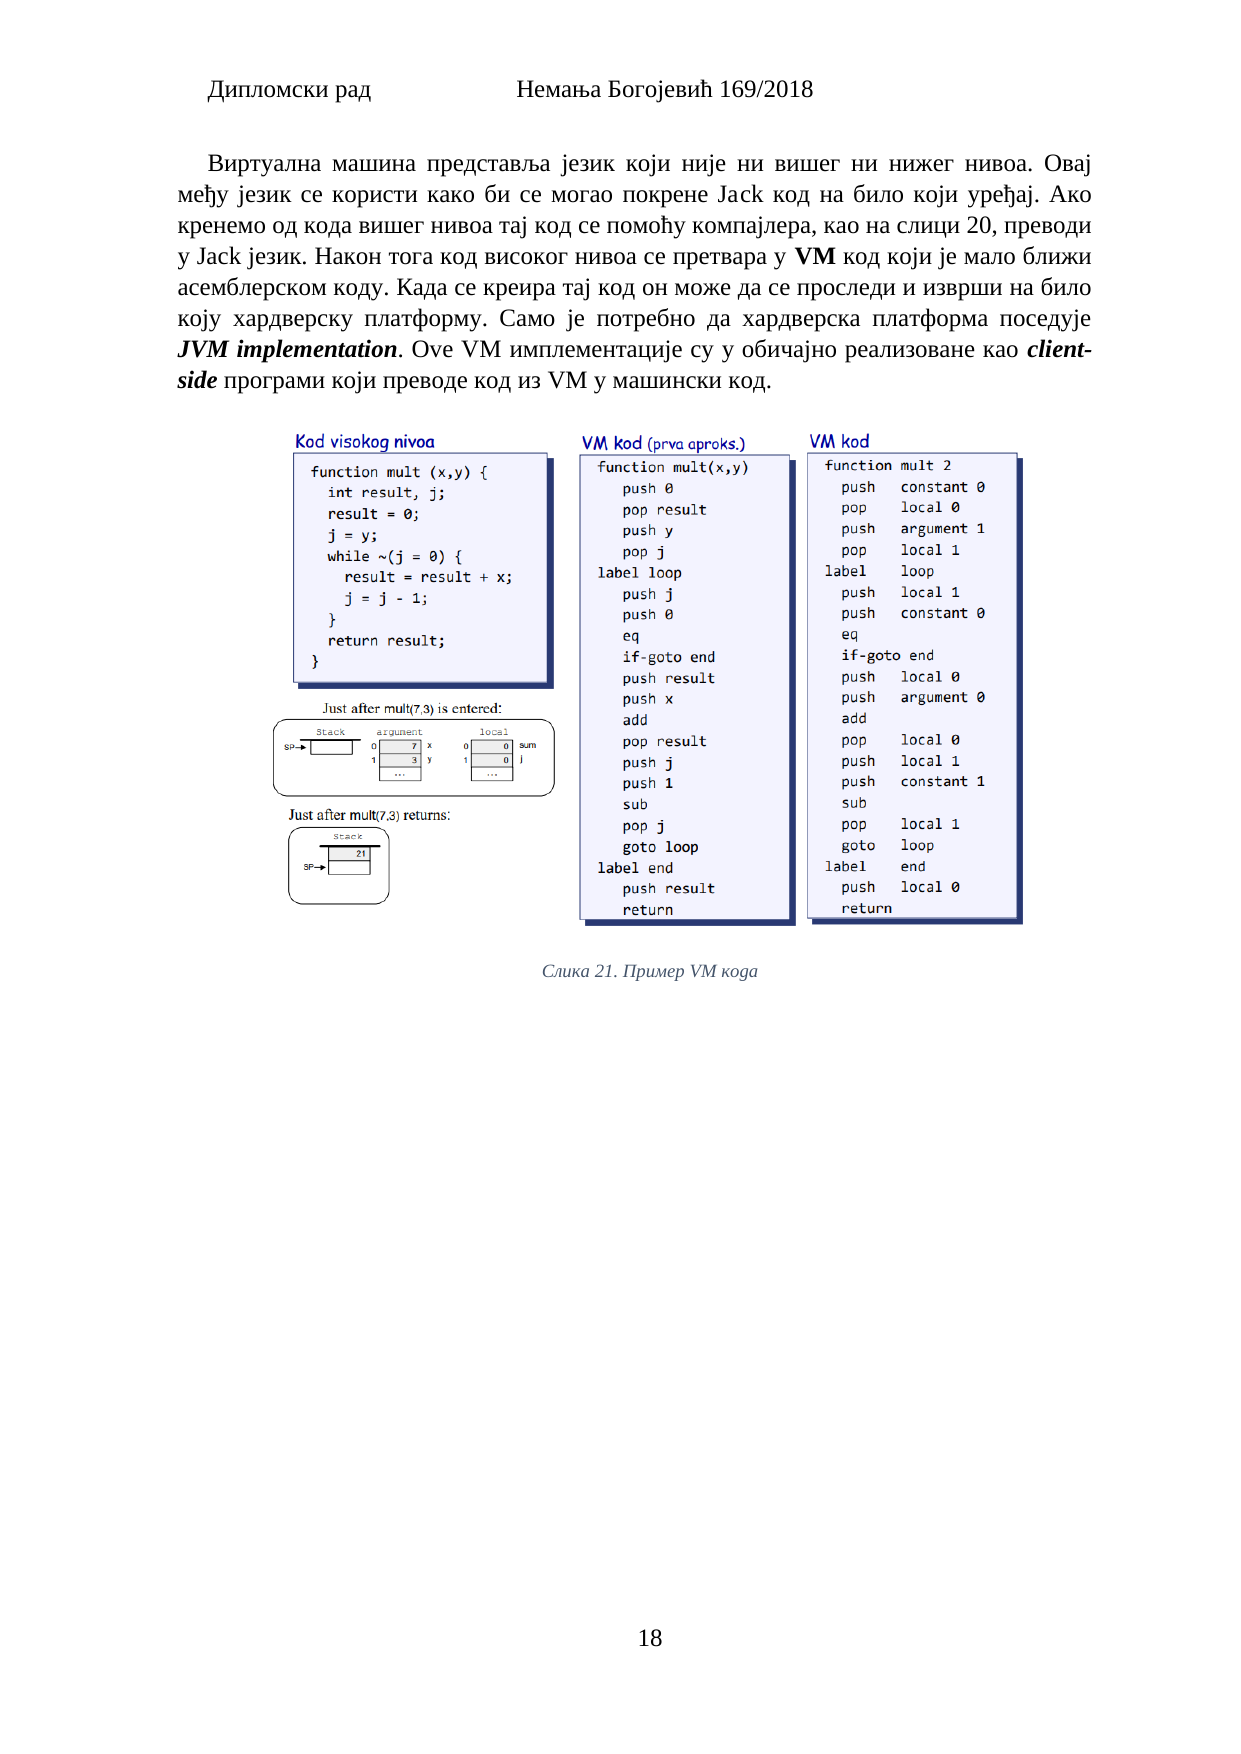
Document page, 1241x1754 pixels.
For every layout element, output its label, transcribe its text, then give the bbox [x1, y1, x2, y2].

text Виртуална машина представља језик који није ни вишег ни нижег нивоа. Овај међу језик се користи како би се могао покрене Јаck код на било који уређај. Ако кренемо од кода вишег нивоа тај код се помоћу компајлера, као на слици 20, преводи у Јаck језик. Након тога код високог нивоа се претвара у VM код који је мало ближи асемблерском коду. Када се креира тај код он може да се проследи и изврши на било коју хардверску платформу. Само је потребно да хардверска платформа поседује JVM implementation. Ovе VM имплементације су у обичајно реализоване као client-side програми који преводе код из VM у машински код. [177, 148, 1092, 394]
picture [273, 425, 1027, 929]
text Слика 21. Пример VM кода [177, 960, 1092, 982]
